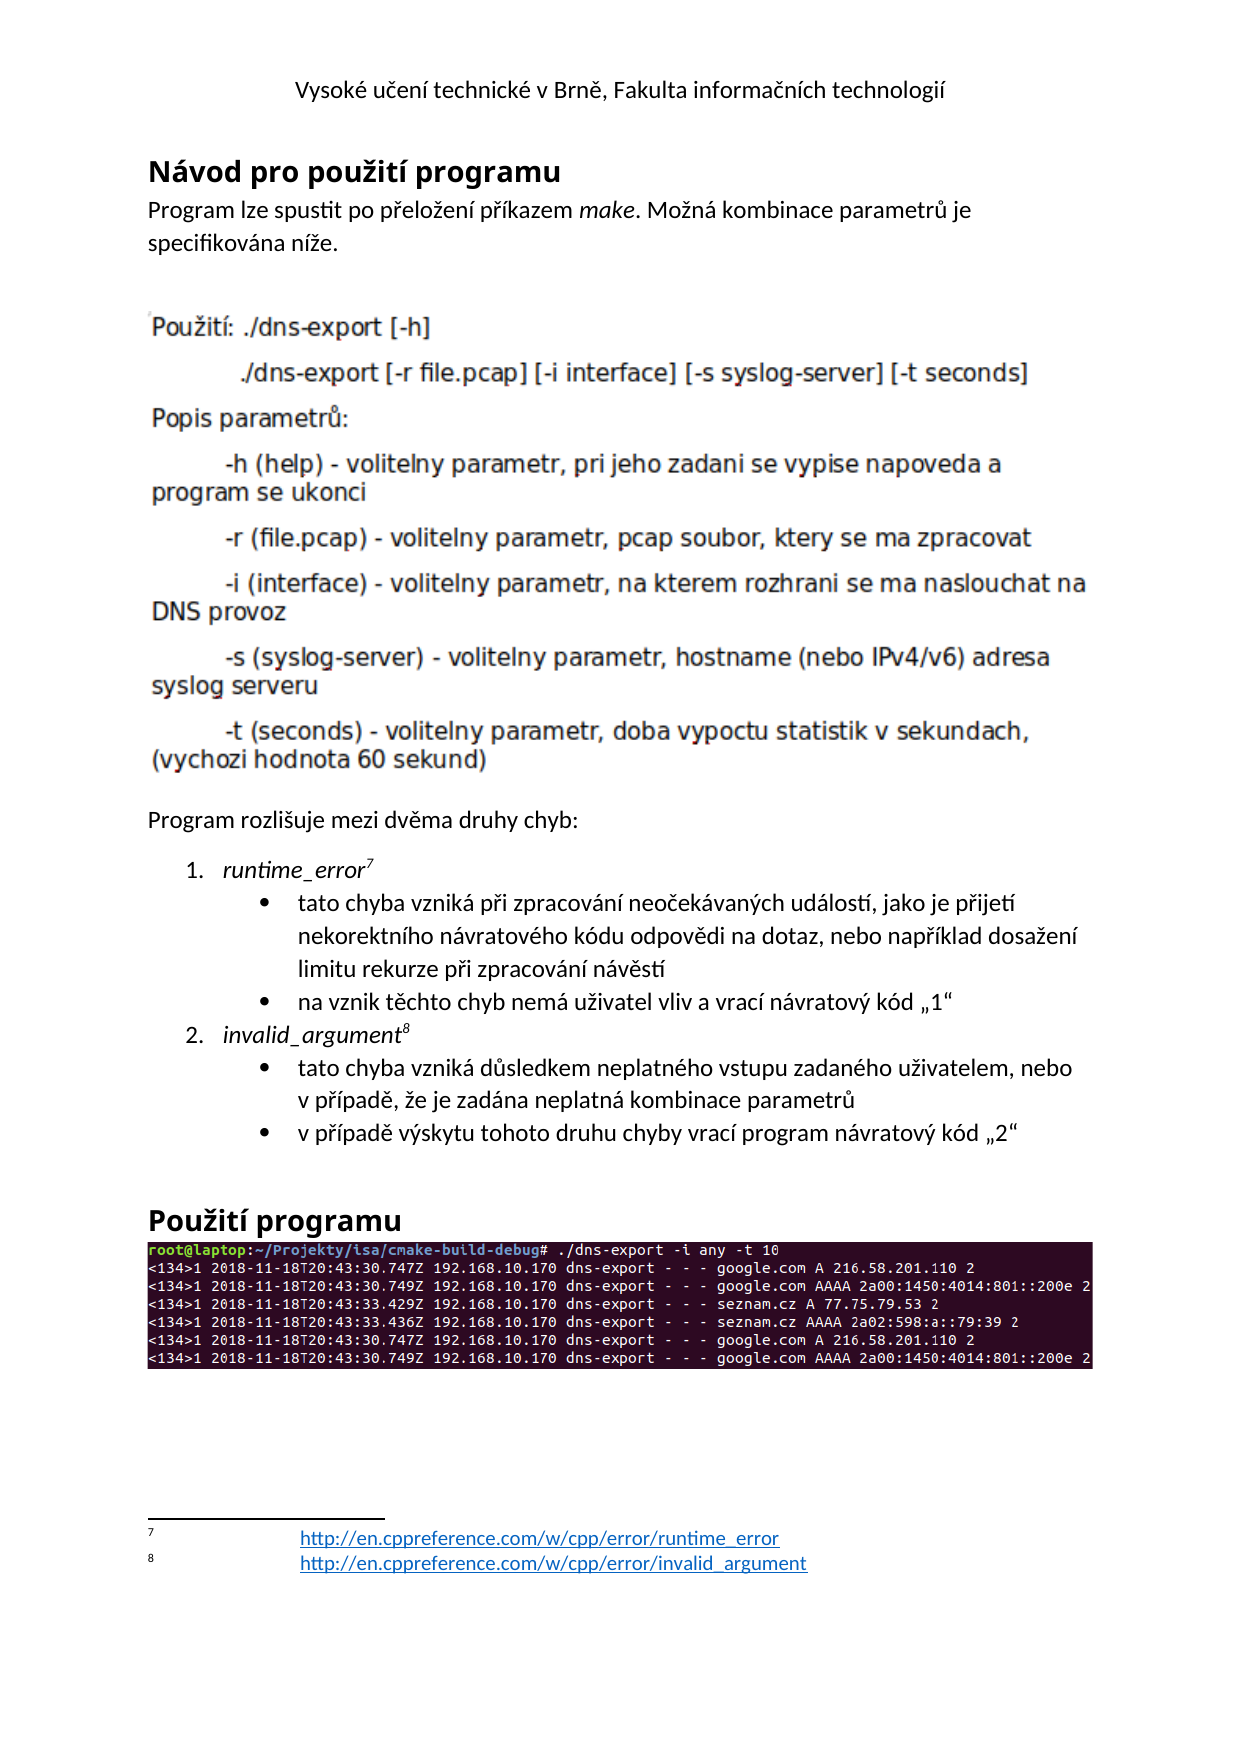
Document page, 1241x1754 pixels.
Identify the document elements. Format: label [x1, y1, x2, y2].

picture [147, 311, 1093, 784]
picture [147, 1242, 1093, 1369]
